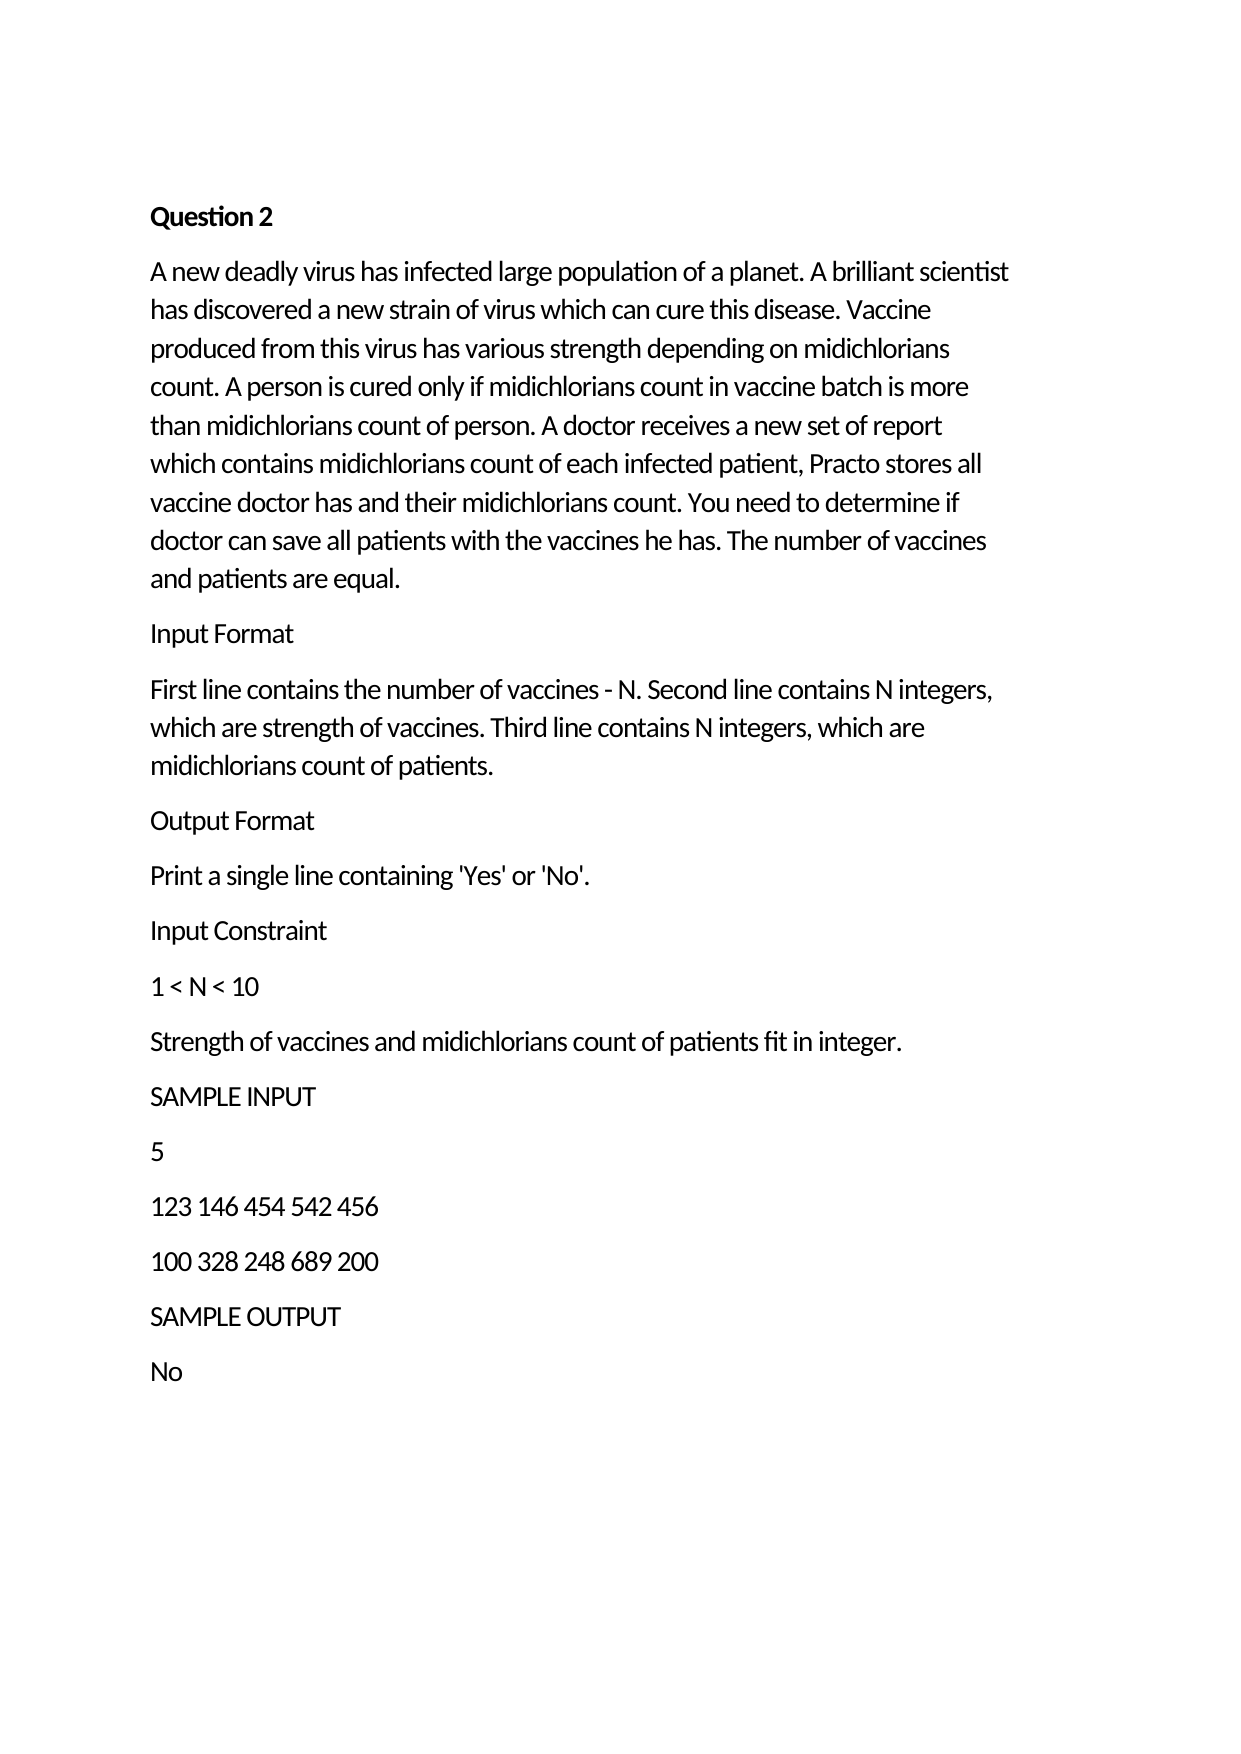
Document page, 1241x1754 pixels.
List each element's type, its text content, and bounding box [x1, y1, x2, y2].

text and patients are equal. [150, 565, 1098, 594]
text count. A person is cured only if midichlorians count in vaccine batch is more [150, 373, 1098, 402]
text which are strength of vaccines. Third line contains N integers, which are [150, 714, 1098, 743]
text Input Format [150, 620, 1098, 649]
text Question 2 [150, 202, 1098, 232]
text First line contains the number of vaccines - N. Second line contains N integers, [150, 676, 1098, 705]
text Input Constraint [150, 917, 1098, 947]
text produced from this virus has various strength depending on midichlorians [150, 335, 1098, 364]
text has discovered a new strain of virus which can cure this disease. Vaccine [150, 296, 1098, 326]
text SAMPLE OUTPUT [150, 1303, 1098, 1332]
text Strength of vaccines and midichlorians count of patients fit in integer. [150, 1028, 1098, 1057]
text SAMPLE INPUT [150, 1083, 1098, 1112]
text 5 [150, 1138, 1098, 1167]
text 100 328 248 689 200 [150, 1248, 1098, 1277]
text Print a single line containing 'Yes' or 'No'. [150, 862, 1098, 892]
text doctor can save all patients with the vaccines he has. The number of vaccines [150, 527, 1098, 556]
text Output Format [150, 807, 1098, 837]
text midichlorians count of patients. [150, 752, 1098, 781]
text 123 146 454 542 456 [150, 1193, 1098, 1222]
text which contains midichlorians count of each infected patient, Practo stores all [150, 450, 1098, 479]
text vaccine doctor has and their midichlorians count. You need to determine if [150, 488, 1098, 518]
text than midichlorians count of person. A doctor receives a new set of report [150, 412, 1098, 441]
text 1 < N < 10 [150, 973, 1098, 1002]
text A new deadly virus has infected large population of a planet. A brilliant scientist [150, 258, 1098, 287]
text No [150, 1358, 1098, 1387]
